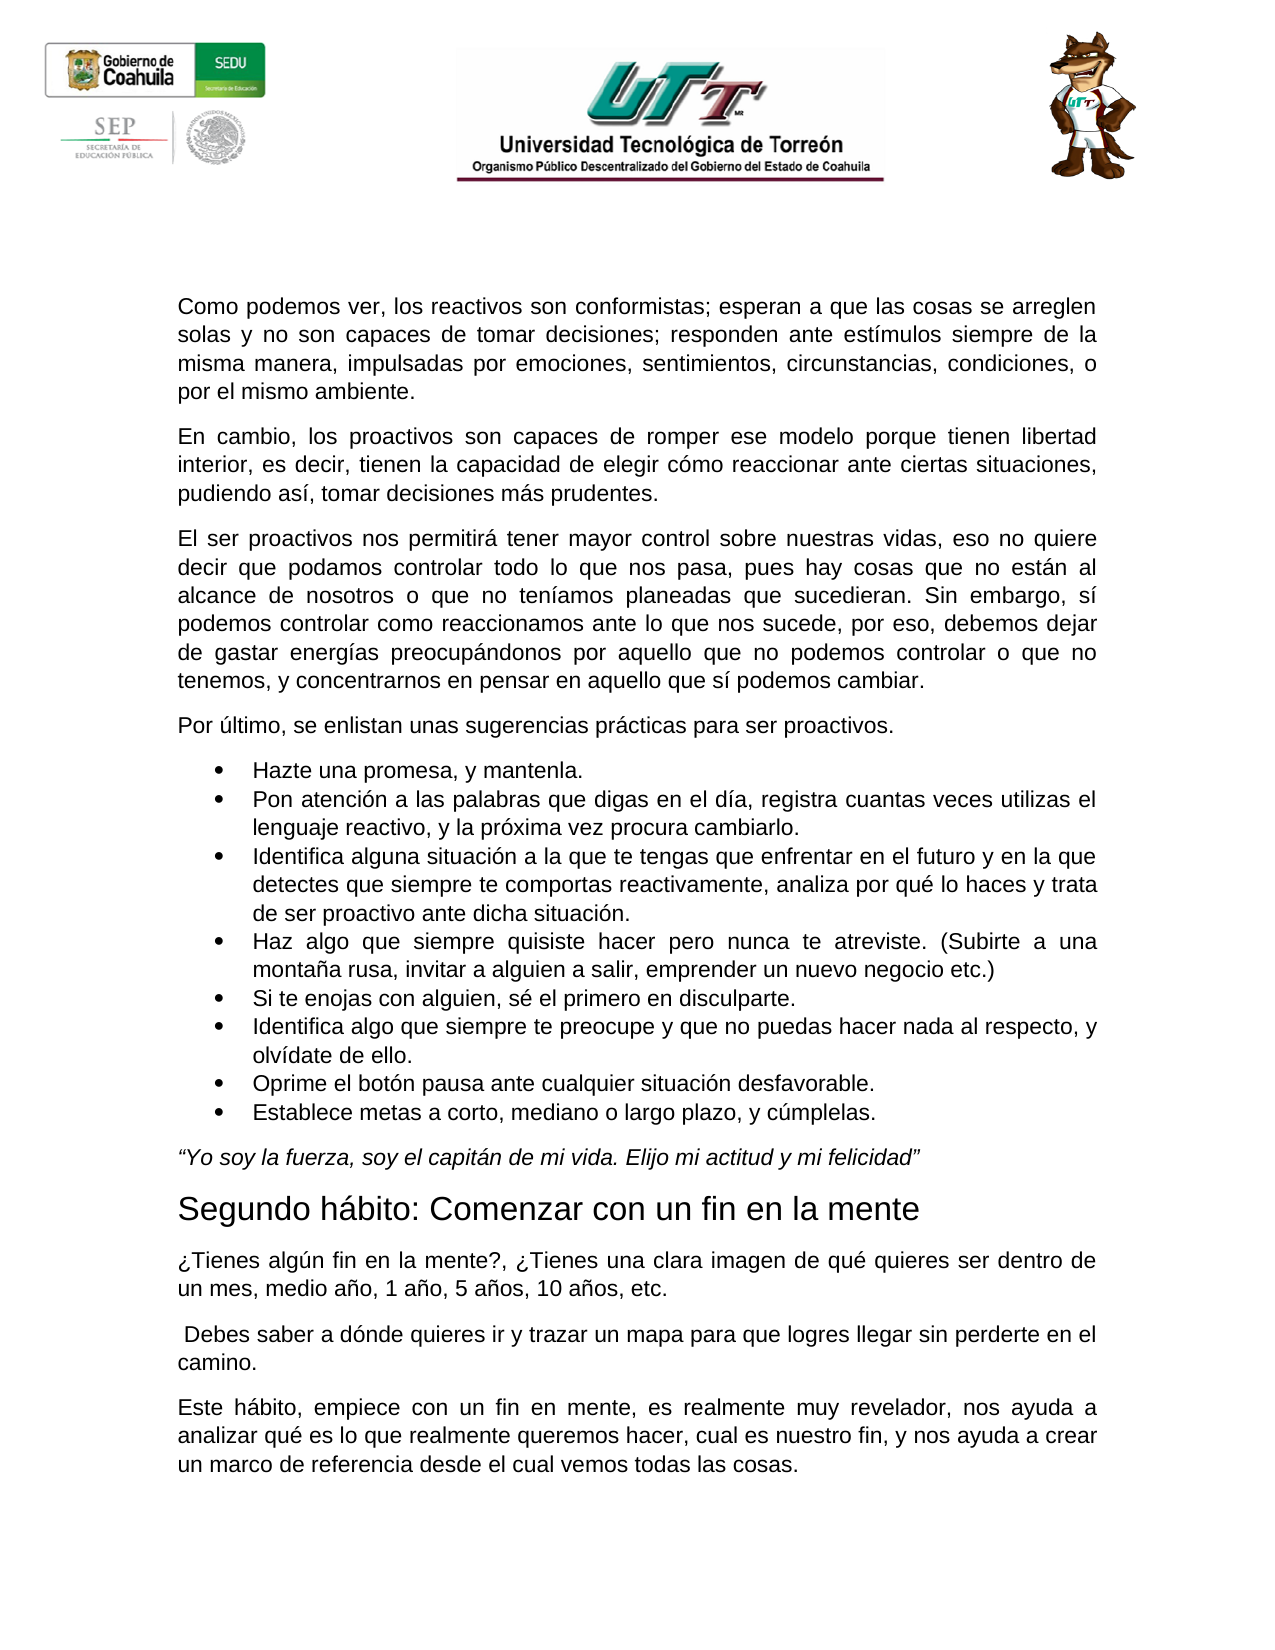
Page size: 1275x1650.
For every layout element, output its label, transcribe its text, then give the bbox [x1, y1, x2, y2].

text Por último, se enlistan unas sugerencias prácticas para ser proactivos. [177, 712, 1098, 739]
text El ser proactivos nos permitirá tener mayor control sobre nuestras vidas, eso no quiere decir que podamos controlar todo lo que nos pasa, pues hay cosas que no están al alcance de nosotros o que no teníamos planeadas que sucedieran. Sin embargo, sí podemos controlar como reaccionamos ante lo que nos sucede, por eso, debemos dejar de gastar energías preocupándonos por aquello que no podemos controlar o que no tenemos, y concentrarnos en pensar en aquello que sí podemos cambiar. [177, 525, 1098, 693]
text Segundo hábito: Comenzar con un fin en la mente [177, 1189, 1098, 1227]
list Identifica algo que siempre te preocupe y que no puedas hacer nada al respecto, y olvídate de ello. [215, 1013, 1098, 1068]
text En cambio, los proactivos son capaces de romper ese modelo porque tienen libertad interior, es decir, tienen la capacidad de elegir cómo reaccionar ante ciertas situaciones, pudiendo así, tomar decisiones más prudentes. [177, 423, 1098, 506]
list Establece metas a corto, mediano o largo plazo, y cúmplelas. [215, 1099, 1098, 1125]
text ¿Tienes algún fin en la mente?, ¿Tienes una clara imagen de qué quieres ser dentro de un mes, medio año, 1 año, 5 años, 10 años, etc. [177, 1247, 1098, 1302]
list Pon atención a las palabras que digas en el día, registra cuantas veces utilizas el lenguaje reactivo, y la próxima vez procura cambiarlo. [215, 786, 1098, 841]
picture [0, 22, 1273, 185]
list Identifica alguna situación a la que te tengas que enfrentar en el futuro y en la que detectes que siempre te comportas reactivamente, analiza por qué lo haces y trata de ser proactivo ante dicha situación. [215, 843, 1098, 926]
list Oprime el botón pausa ante cualquier situación desfavorable. [215, 1070, 1098, 1097]
list Si te enojas con alguien, sé el primero en disculparte. [215, 985, 1098, 1011]
text Como podemos ver, los reactivos son conformistas; esperan a que las cosas se arreglen solas y no son capaces de tomar decisiones; responden ante estímulos siempre de la misma manera, impulsadas por emociones, sentimientos, circunstancias, condiciones, o por el mismo ambiente. [177, 293, 1098, 404]
text “Yo soy la fuerza, soy el capitán de mi vida. Elijo mi actitud y mi felicidad” [177, 1144, 1098, 1170]
text Debes saber a dónde quieres ir y trazar un mapa para que logres llegar sin perderte en el camino. [177, 1321, 1098, 1375]
text Este hábito, empiece con un fin en mente, es realmente muy revelador, nos ayuda a analizar qué es lo que realmente queremos hacer, cual es nuestro fin, y nos ayuda a crear un marco de referencia desde el cual vemos todas las cosas. [177, 1394, 1098, 1477]
list Haz algo que siempre quisiste hacer pero nunca te atreviste. (Subirte a una montaña rusa, invitar a alguien a salir, emprender un nuevo negocio etc.) [215, 928, 1098, 983]
list Hazte una promesa, y mantenla. [215, 757, 1098, 784]
